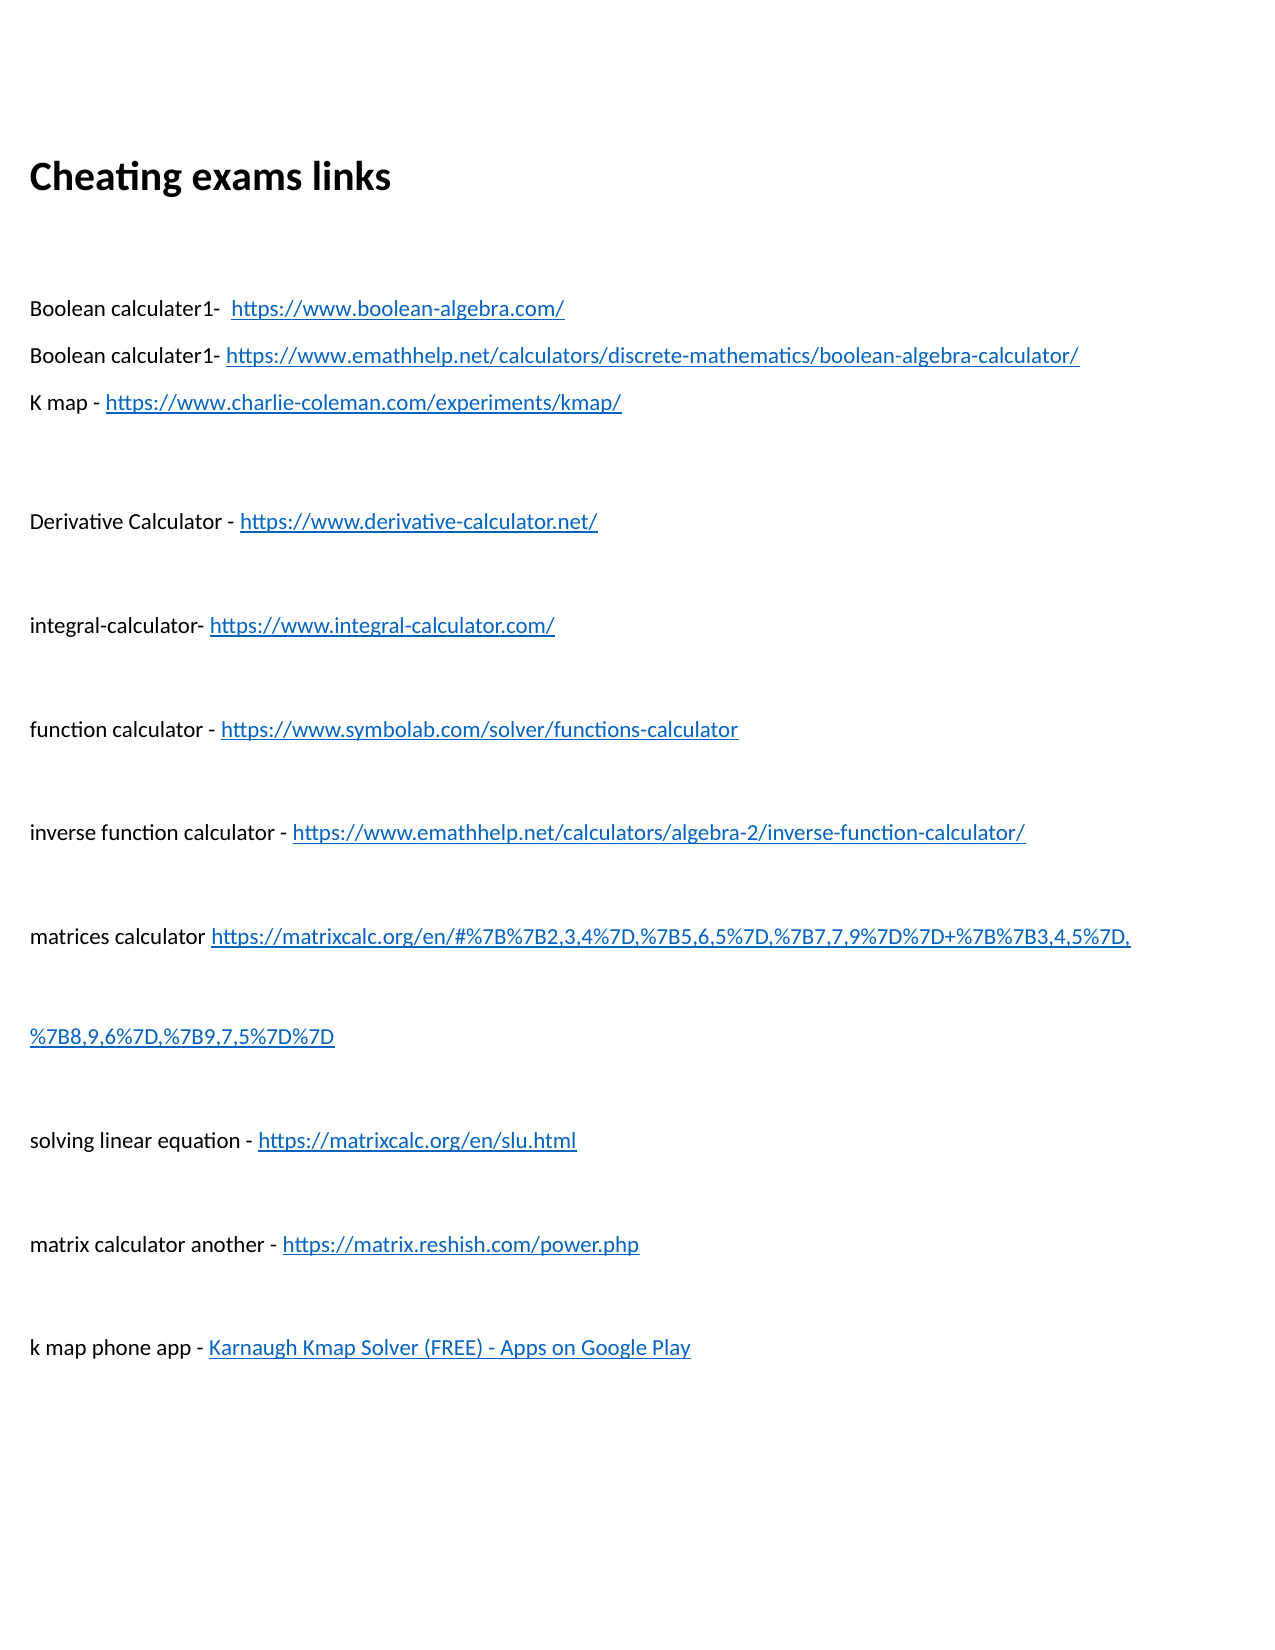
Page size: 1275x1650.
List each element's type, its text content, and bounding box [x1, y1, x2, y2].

text Boolean calculater1- https://www.emathhelp.net/calculators/discrete-mathematics/boolean-algebra-calculator/ [29, 341, 1255, 369]
text K map - https://www.charlie-coleman.com/experiments/kmap/ [29, 388, 1255, 416]
text solving linear equation - https://matrixcalc.org/en/slu.html [29, 1054, 1255, 1154]
text Boolean calculater1- https://www.boolean-algebra.com/ [29, 294, 1255, 323]
text Derivative Calculator - https://www.derivative-calculator.net/ [29, 435, 1255, 535]
text inverse function calculator - https://www.emathhelp.net/calculators/algebra-2/inverse-function-calculator/ [29, 746, 1255, 846]
text matrices calculator https://matrixcalc.org/en/#%7B%7B2,3,4%7D,%7B5,6,5%7D,%7B7,7,9%7D%7D+%7B%7B3,4,5%7D,%7B8,9,6%7D,%7B9,7,5%7D%7D [29, 850, 1255, 1050]
text k map phone app - Karnaugh Kmap Solver (FREE) - Apps on Google Play [29, 1261, 1255, 1361]
text integral-calculator- https://www.integral-calculator.com/ [29, 539, 1255, 639]
text function calculator - https://www.symbolab.com/solver/functions-calculator [29, 643, 1255, 743]
text matrix calculator another - https://matrix.reshish.com/power.php [29, 1158, 1255, 1258]
text Cheating exams links [29, 150, 1255, 201]
